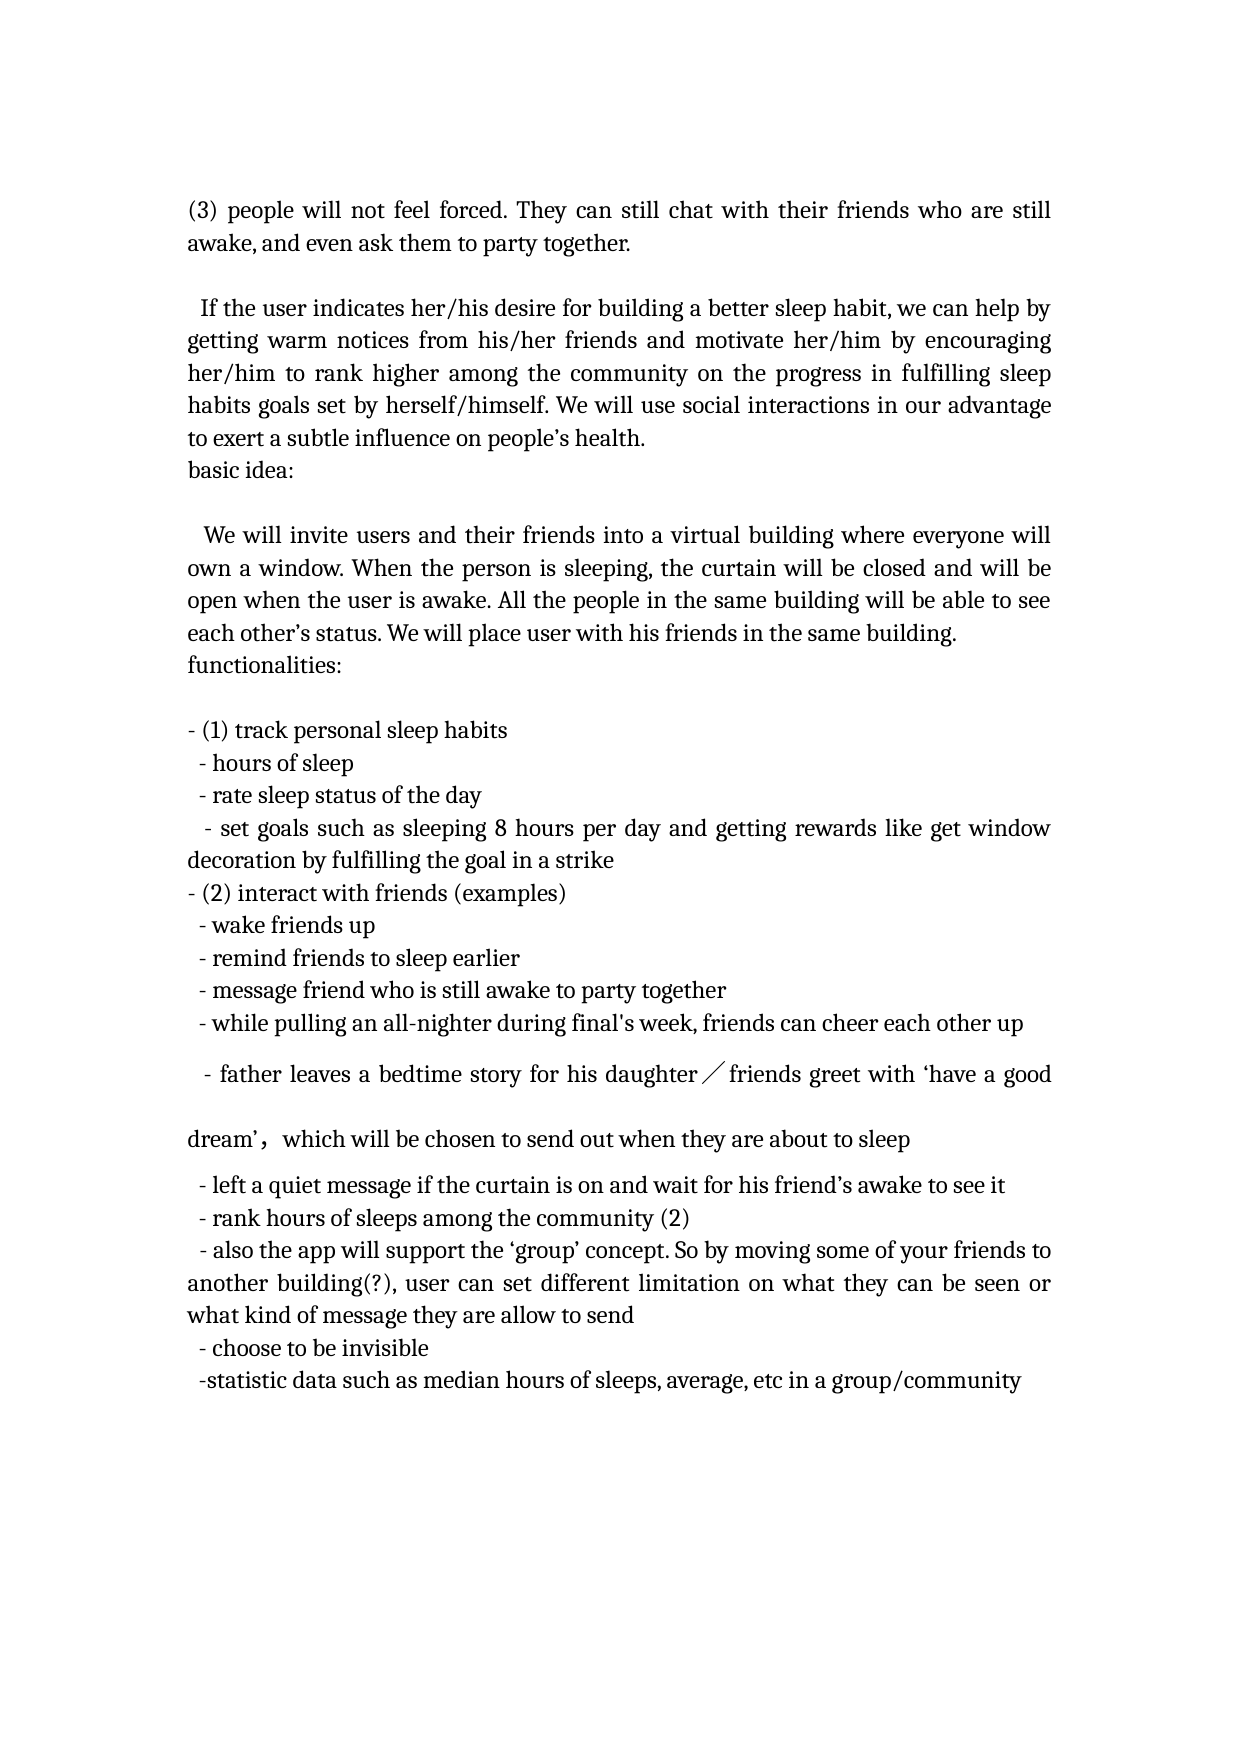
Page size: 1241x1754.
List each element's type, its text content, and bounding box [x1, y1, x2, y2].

text - left a quiet message if the curtain is on and wait for his friend’s awake to see it [187, 1169, 1053, 1202]
text - hours of sleep [187, 747, 1053, 779]
text - father leaves a bedtime story for his daughter／friends greet with ‘have a good dream’，which will be chosen to send out when they are about to sleep [187, 1039, 1053, 1169]
text - rate sleep status of the day [187, 779, 1053, 812]
text - while pulling an all-nighter during final's week, friends can cheer each other up [187, 1007, 1053, 1039]
text - (1) track personal sleep habits [187, 714, 1053, 747]
text - wake friends up [187, 909, 1053, 942]
text If the user indicates her/his desire for building a better sleep habit, we can help by getting warm notices from his/her friends and motivate her/him by encouraging her/him to rank higher among the community on the progress in fulfilling sleep habits goals set by herself/himself. We will use social interactions in our advantage to exert a subtle influence on people’s health. [187, 292, 1053, 454]
text - also the app will support the ‘group’ concept. So by moving some of your friends to another building(?), user can set different limitation on what they can be seen or what kind of message they are allow to send [187, 1234, 1053, 1332]
text - remind friends to sleep earlier [187, 942, 1053, 974]
text - message friend who is still awake to party together [187, 974, 1053, 1007]
text - choose to be invisible [187, 1332, 1053, 1364]
text We will invite users and their friends into a virtual building where everyone will own a window. When the person is sleeping, the curtain will be closed and will be open when the user is awake. All the people in the same building will be able to see each other’s status. We will place user with his friends in the same building. [187, 519, 1053, 649]
text - (2) interact with friends (examples) [187, 877, 1053, 909]
text functionalities: [187, 649, 1053, 682]
text basic idea: [187, 454, 1053, 487]
text - set goals such as sleeping 8 hours per day and getting rewards like get window decoration by fulfilling the goal in a strike [187, 812, 1053, 877]
text (3) people will not feel forced. They can still chat with their friends who are still awake, and even ask them to party together. [187, 194, 1053, 259]
text - rank hours of sleeps among the community (2) [187, 1202, 1053, 1234]
text -statistic data such as median hours of sleeps, average, etc in a group/community [187, 1364, 1053, 1397]
